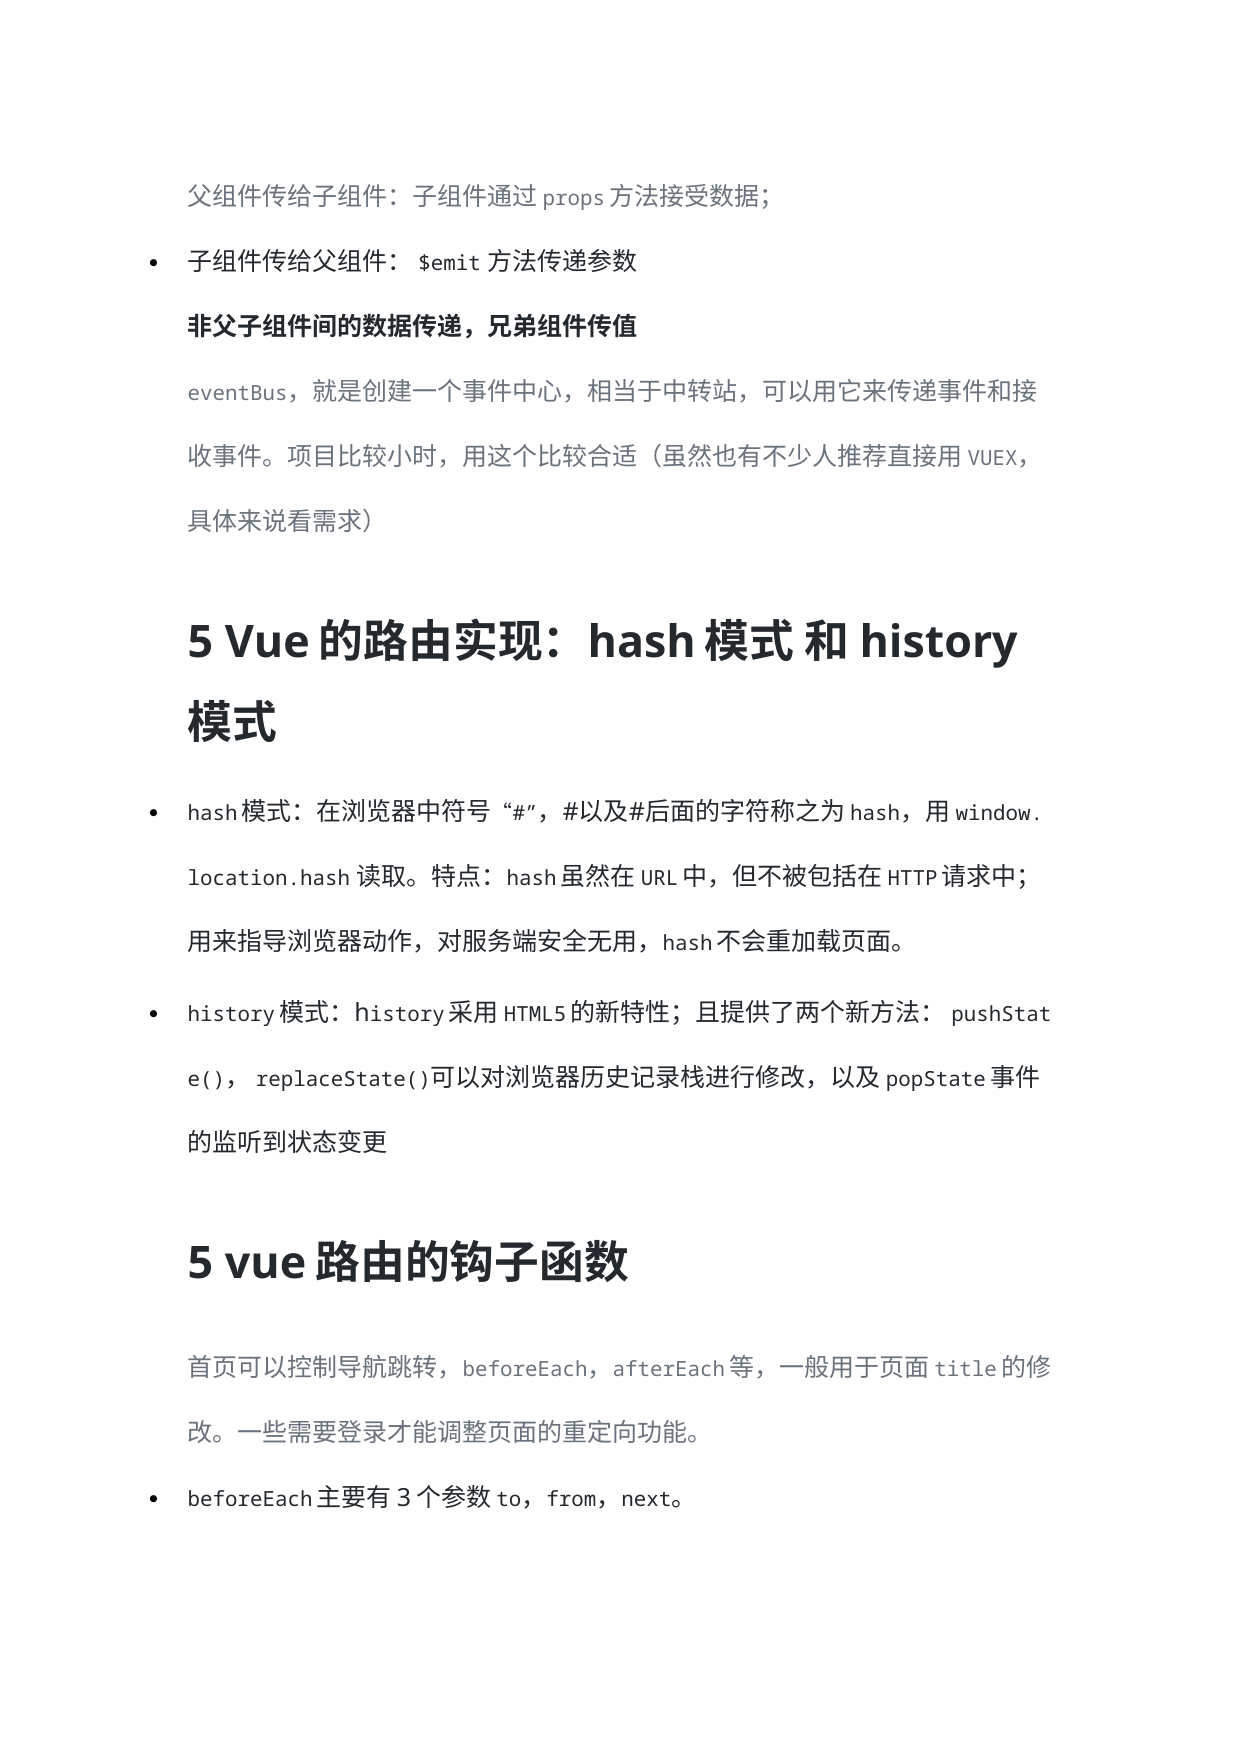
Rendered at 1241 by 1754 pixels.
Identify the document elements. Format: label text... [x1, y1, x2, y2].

list beforeEach主要有3个参数to，from，next。 [150, 1463, 1053, 1528]
text 父组件传给子组件：子组件通过props方法接受数据； [187, 162, 1053, 227]
text 首页可以控制导航跳转，beforeEach，afterEach等，一般用于页面title的修改。一些需要登录才能调整页面的重定向功能。 [187, 1333, 1053, 1463]
text 5 Vue的路由实现：hash模式 和 history模式 [187, 589, 1053, 752]
text eventBus，就是创建一个事件中心，相当于中转站，可以用它来传递事件和接收事件。项目比较小时，用这个比较合适（虽然也有不少人推荐直接用VUEX，具体来说看需求） [187, 357, 1053, 552]
list history模式：history采用HTML5的新特性；且提供了两个新方法： pushState()， replaceState()可以对浏览器历史记录栈进行修改，以及popState事件的监听到状态变更 [150, 978, 1053, 1173]
text 5 vue路由的钩子函数 [187, 1211, 1053, 1308]
list 子组件传给父组件： $emit 方法传递参数 [150, 227, 1053, 292]
list hash模式：在浏览器中符号“#”，#以及#后面的字符称之为hash，用 window.location.hash 读取。特点：hash虽然在URL中，但不被包括在HTTP请求中；用来指导浏览器动作，对服务端安全无用，hash不会重加载页面。 [150, 777, 1053, 972]
text 非父子组件间的数据传递，兄弟组件传值 [187, 292, 1053, 357]
